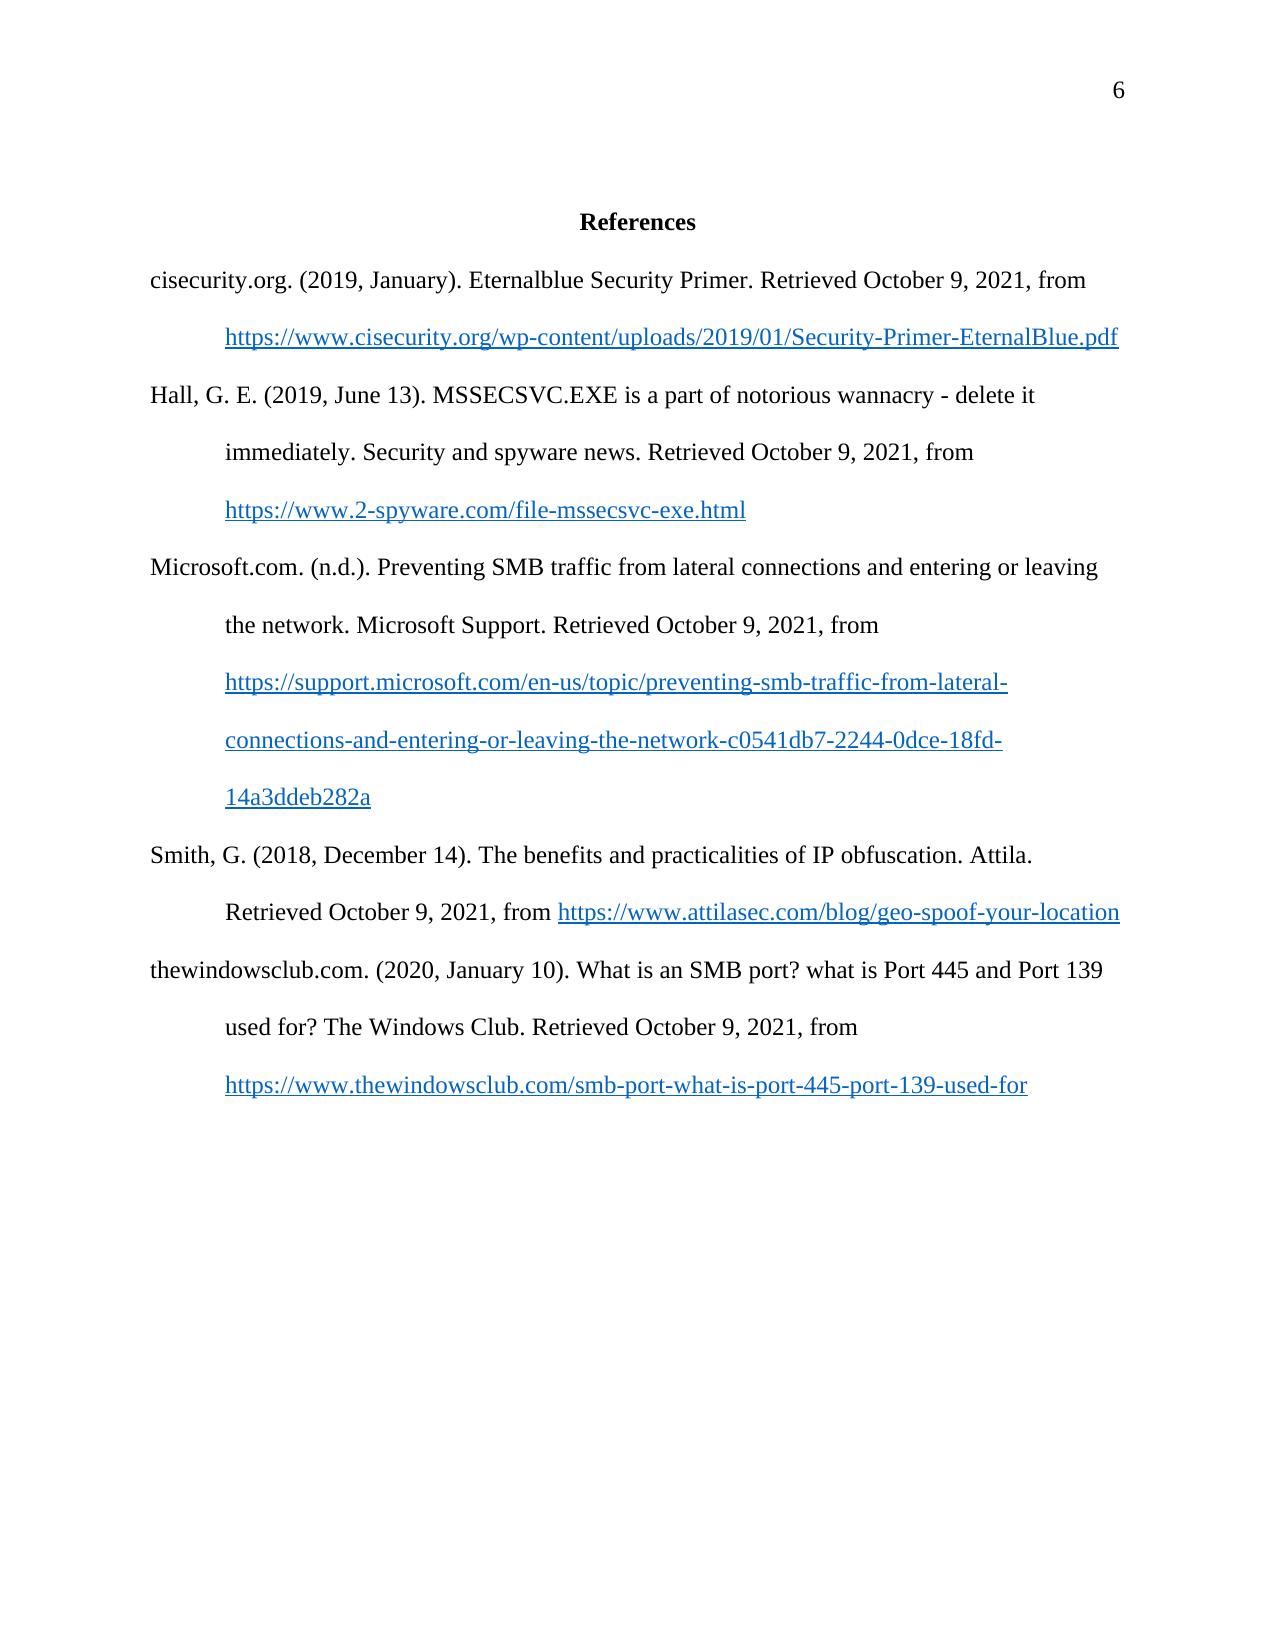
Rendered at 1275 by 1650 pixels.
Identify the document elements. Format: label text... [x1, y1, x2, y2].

text Smith, G. (2018, December 14). The benefits and practicalities of IP obfuscation. Attila. Retrieved October 9, 2021, from https://www.attilasec.com/blog/geo-spoof-your-location [150, 840, 1125, 926]
text cisecurity.org. (2019, January). Eternalblue Security Primer. Retrieved October 9, 2021, from https://www.cisecurity.org/wp-content/uploads/2019/01/Security-Primer-EternalBlue.pdf [150, 265, 1125, 351]
text Hall, G. E. (2019, June 13). MSSECSVC.EXE is a part of notorious wannacry - delete it immediately. Security and spyware news. Retrieved October 9, 2021, from https://www.2-spyware.com/file-mssecsvc-exe.html [150, 380, 1125, 524]
text thewindowsclub.com. (2020, January 10). What is an SMB port? what is Port 445 and Port 139 used for? The Windows Club. Retrieved October 9, 2021, from https://www.thewindowsclub.com/smb-port-what-is-port-445-port-139-used-for [150, 955, 1125, 1099]
text Microsoft.com. (n.d.). Preventing SMB traffic from lateral connections and entering or leaving the network. Microsoft Support. Retrieved October 9, 2021, from https://support.microsoft.com/en-us/topic/preventing-smb-traffic-from-lateral-connections-and-entering-or-leaving-the-network-c0541db7-2244-0dce-18fd-14a3ddeb282a [150, 552, 1125, 811]
subtitle References [150, 207, 1125, 236]
